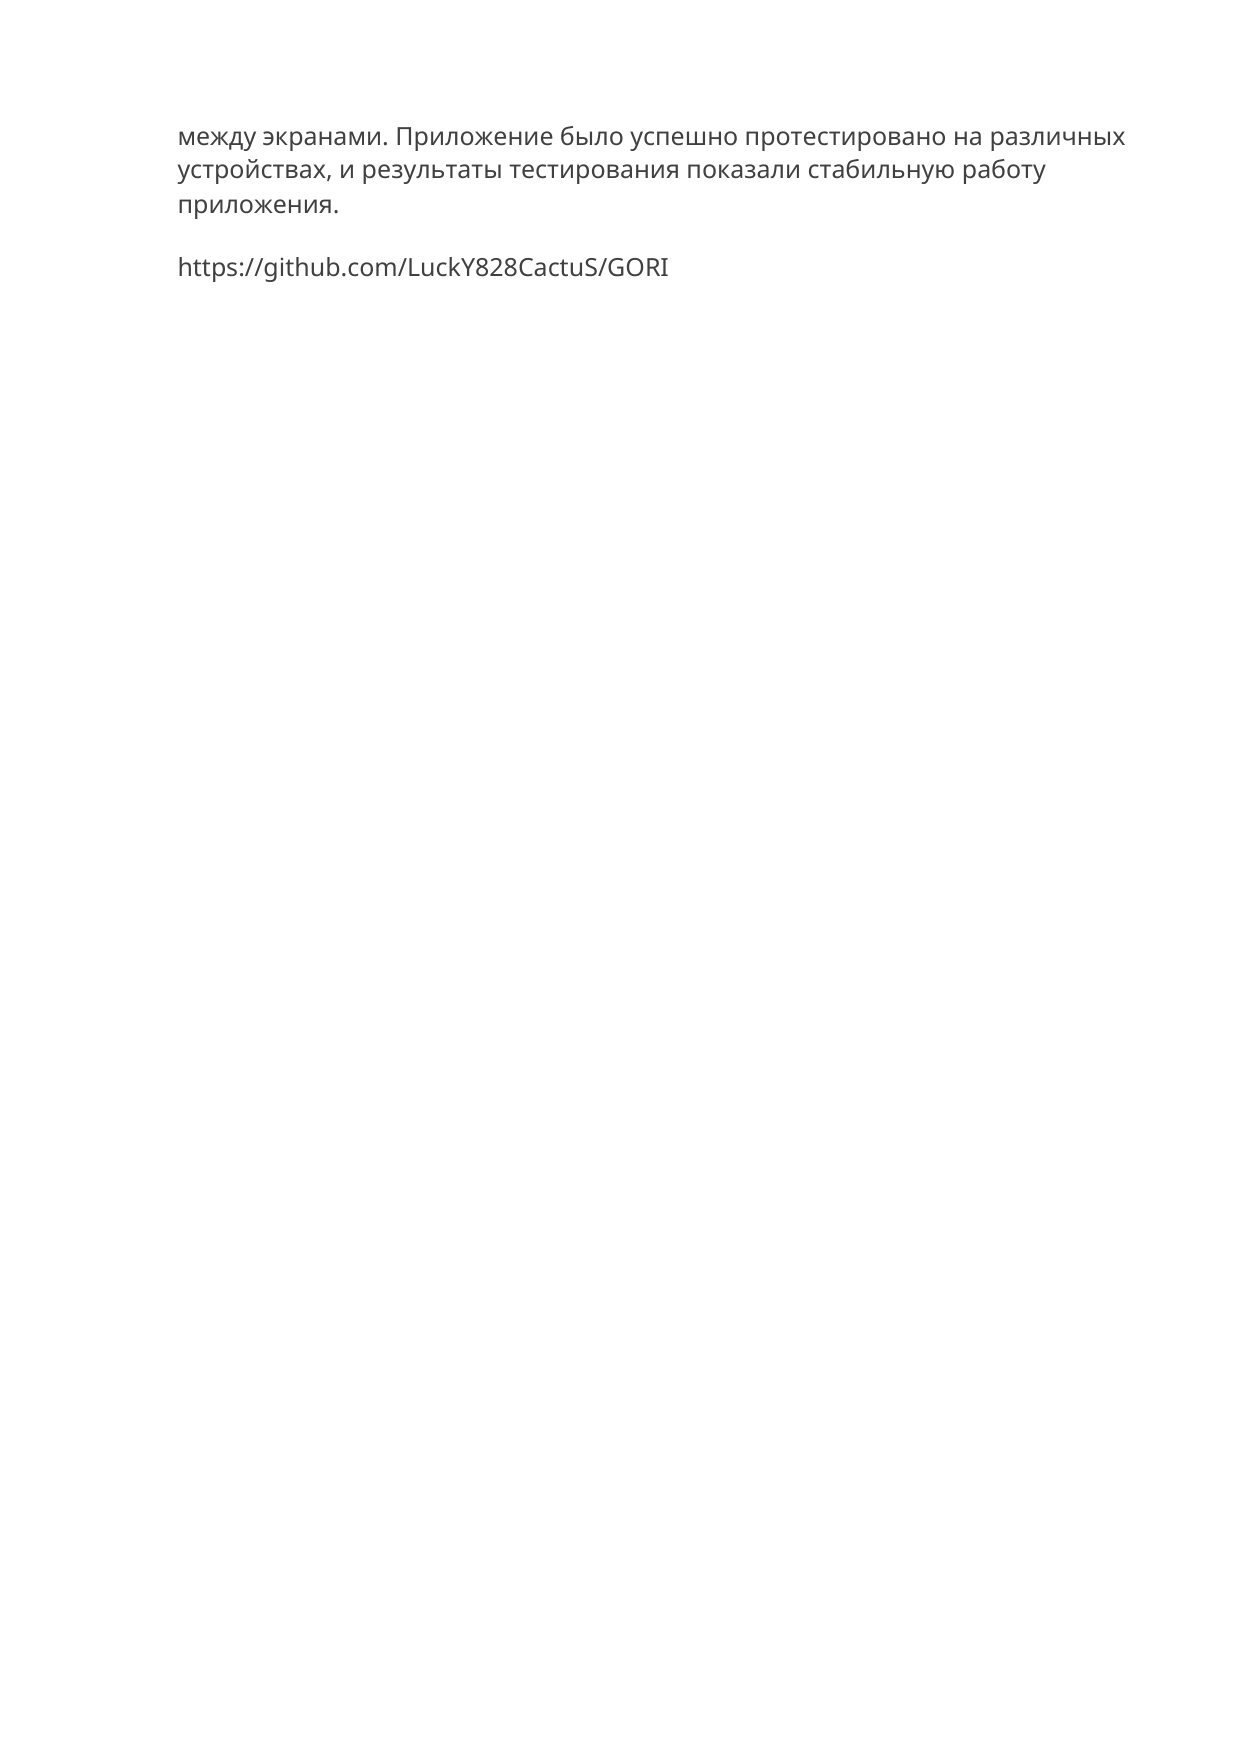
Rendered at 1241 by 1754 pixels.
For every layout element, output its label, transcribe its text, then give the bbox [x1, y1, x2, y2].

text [177, 118, 1152, 220]
text https://github.com/LuckY828CactuS/GORI [177, 249, 1152, 283]
